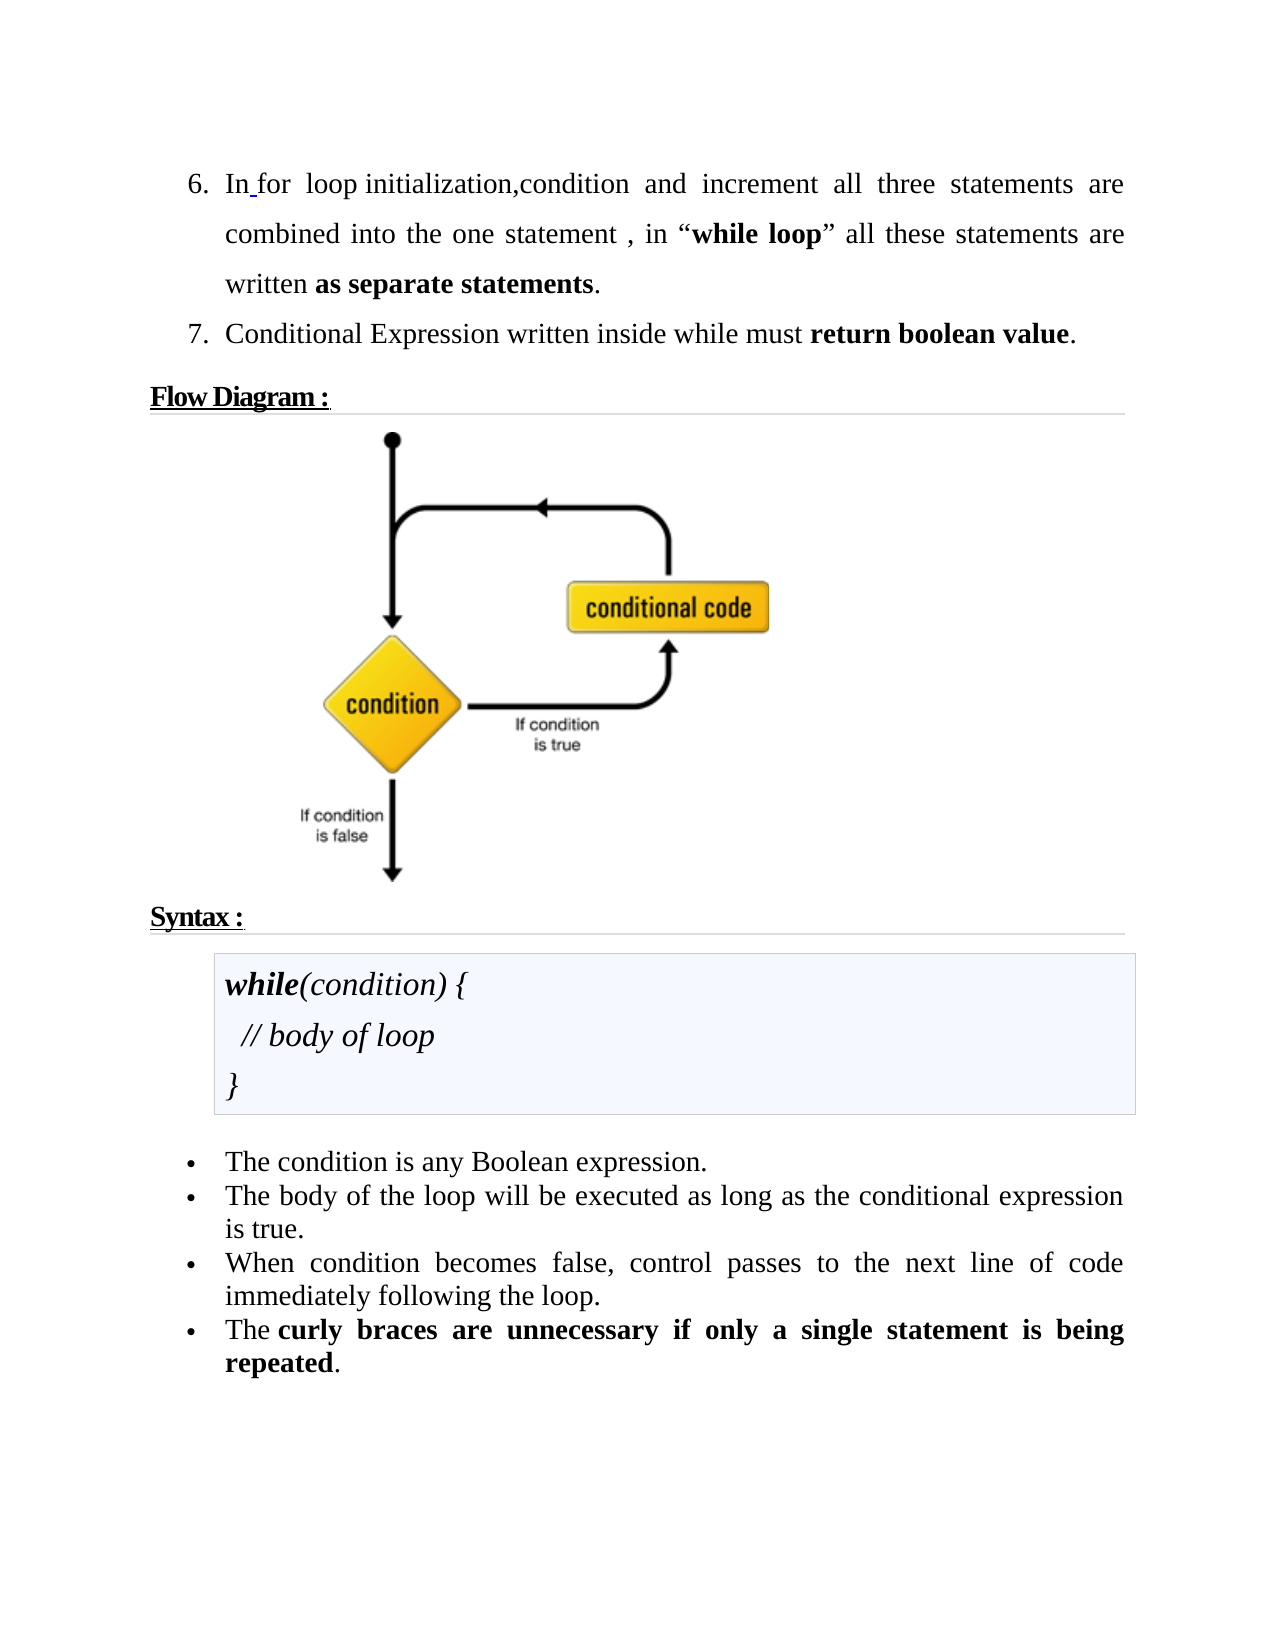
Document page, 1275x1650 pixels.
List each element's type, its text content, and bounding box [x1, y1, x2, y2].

text // body of loop [215, 1003, 1135, 1053]
list The condition is any Boolean expression. [187, 1144, 1125, 1178]
list Conditional Expression written inside while must return boolean value. [187, 300, 1125, 350]
text } [215, 1054, 1135, 1114]
picture [300, 432, 770, 882]
list The body of the loop will be executed as long as the conditional expression is true. [187, 1178, 1125, 1245]
list In for loop initialization,condition and increment all three statements are combined into the one statement , in “while loop” all these statements are written as separate statements. [187, 150, 1125, 300]
text while(condition) { [215, 954, 1135, 1003]
list The curly braces are unnecessary if only a single statement is being repeated. [187, 1312, 1125, 1379]
subtitle Flow Diagram : [150, 379, 1125, 413]
list When condition becomes false, control passes to the next line of code immediately following the loop. [187, 1245, 1125, 1312]
subtitle Syntax : [150, 899, 1125, 933]
